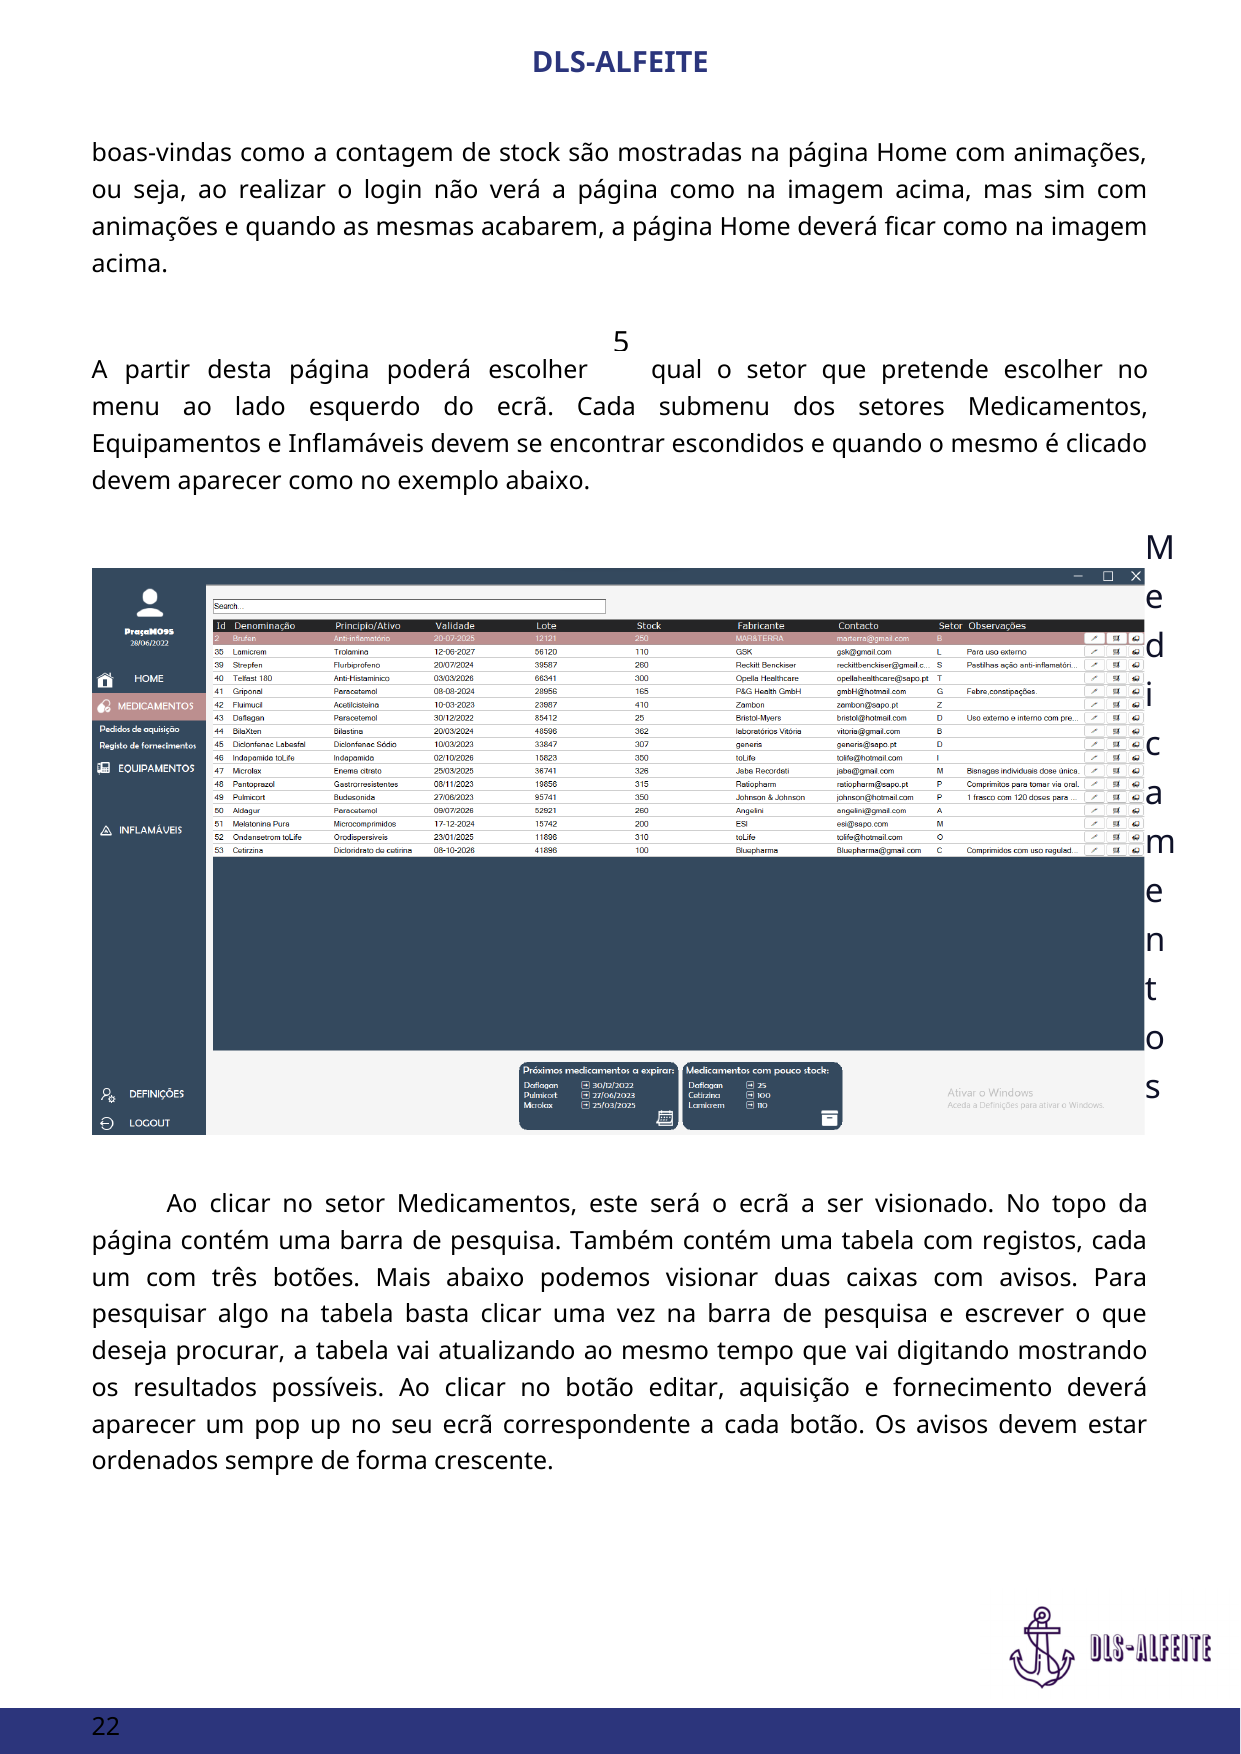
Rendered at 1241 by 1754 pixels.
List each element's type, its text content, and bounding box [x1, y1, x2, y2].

picture [979, 1588, 1239, 1699]
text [91, 135, 1149, 279]
text A partir desta página poderá escolher qual o setor que pretende escolher no menu ao lado esquerdo do ecrã. Cada submenu dos setores Medicamentos, Equipamentos e Inflamáveis devem se encontrar escondidos e quando o mesmo é clicado devem aparecer como no exemplo abaixo. [91, 352, 1149, 496]
picture [91, 568, 1143, 1135]
subtitle Medicamentos [91, 984, 1149, 1157]
subtitle Medicamentos [91, 524, 1149, 983]
text Ao clicar no setor Medicamentos, este será o ecrã a ser visionado. No topo da página contém uma barra de pesquisa. Também contém uma tabela com registos, cada um com três botões. Mais abaixo podemos visionar duas caixas com avisos. Para pesquisar algo na tabela basta clicar uma vez na barra de pesquisa e escrever o que deseja procurar, a tabela vai atualizando ao mesmo tempo que vai digitando mostrando os resultados possíveis. Ao clicar no botão editar, aquisição e fornecimento deverá aparecer um pop up no seu ecrã correspondente a cada botão. Os avisos devem estar ordenados sempre de forma crescente. [91, 1186, 1149, 1477]
